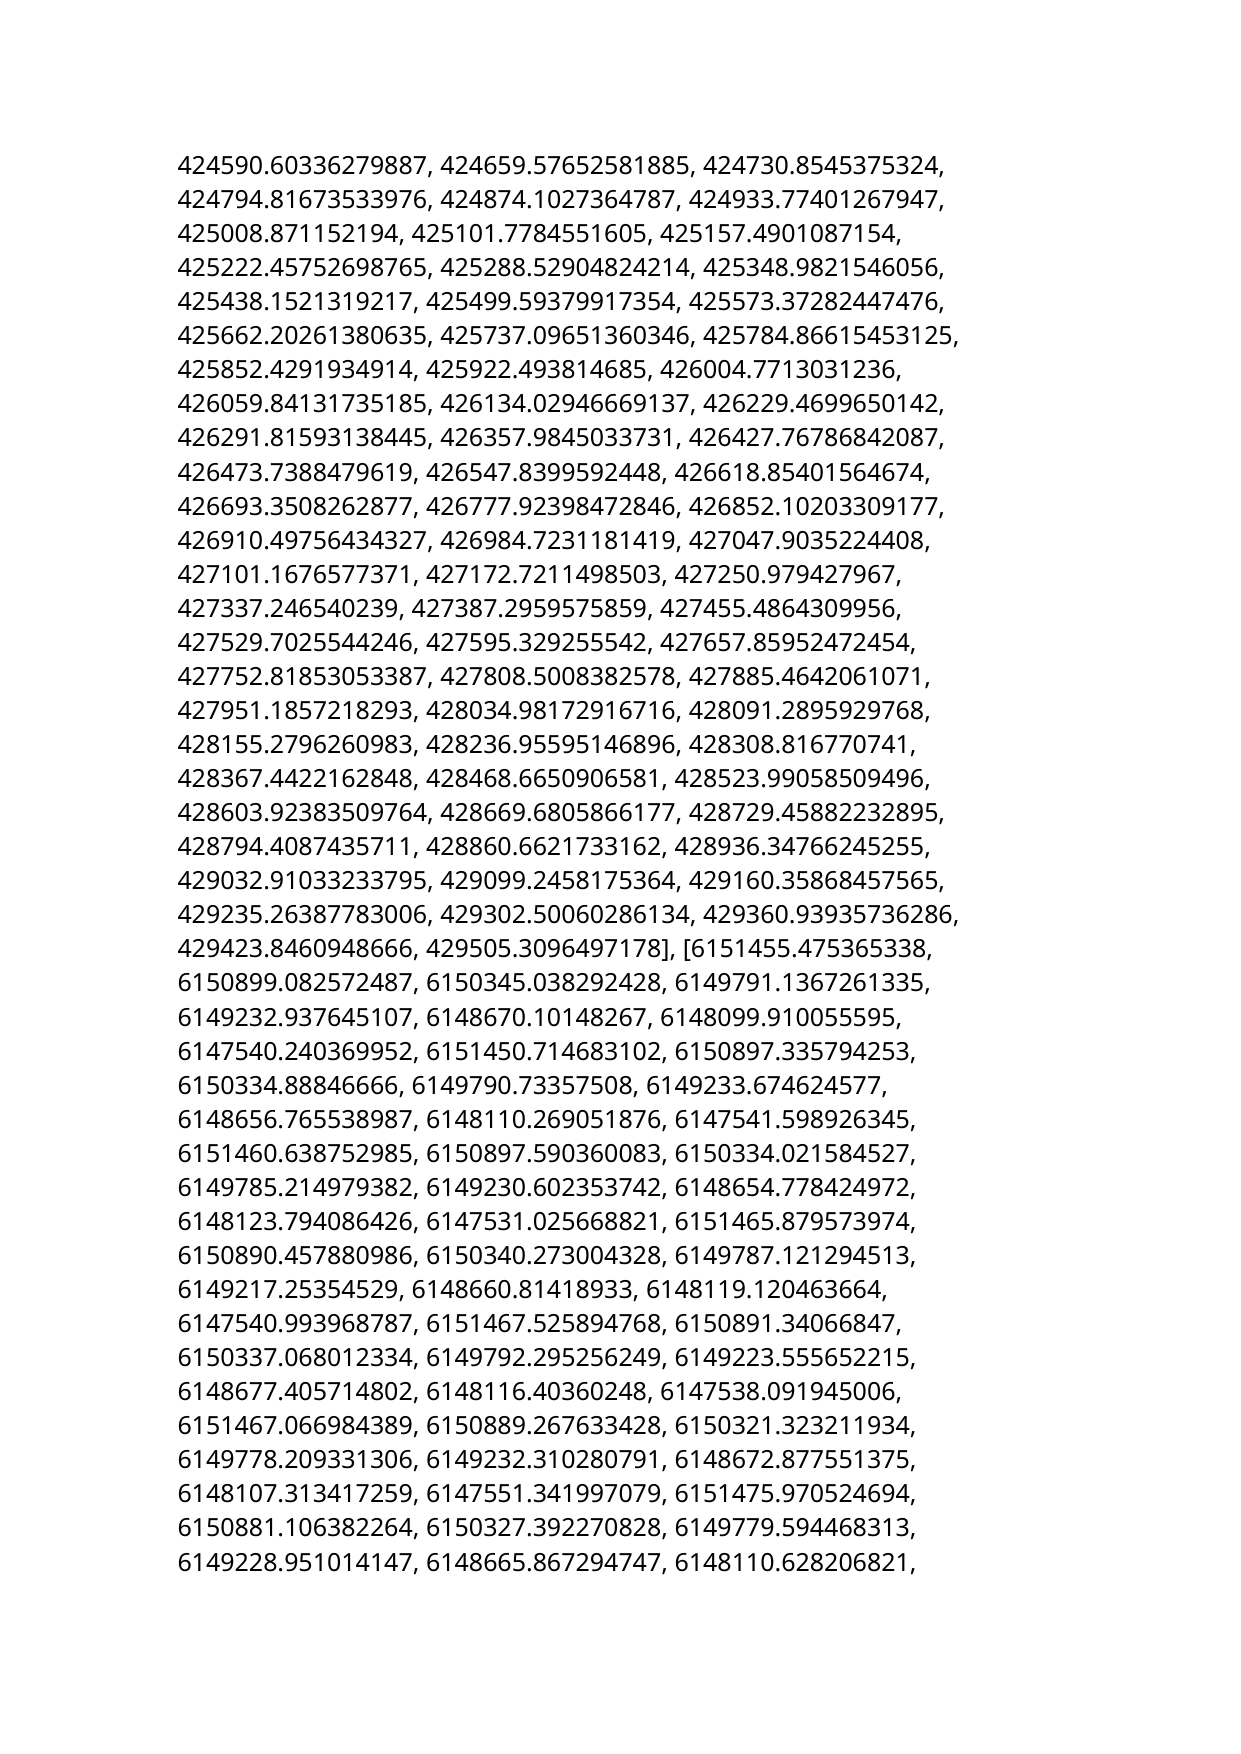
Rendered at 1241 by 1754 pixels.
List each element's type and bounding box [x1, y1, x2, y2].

text [177, 148, 1063, 1578]
